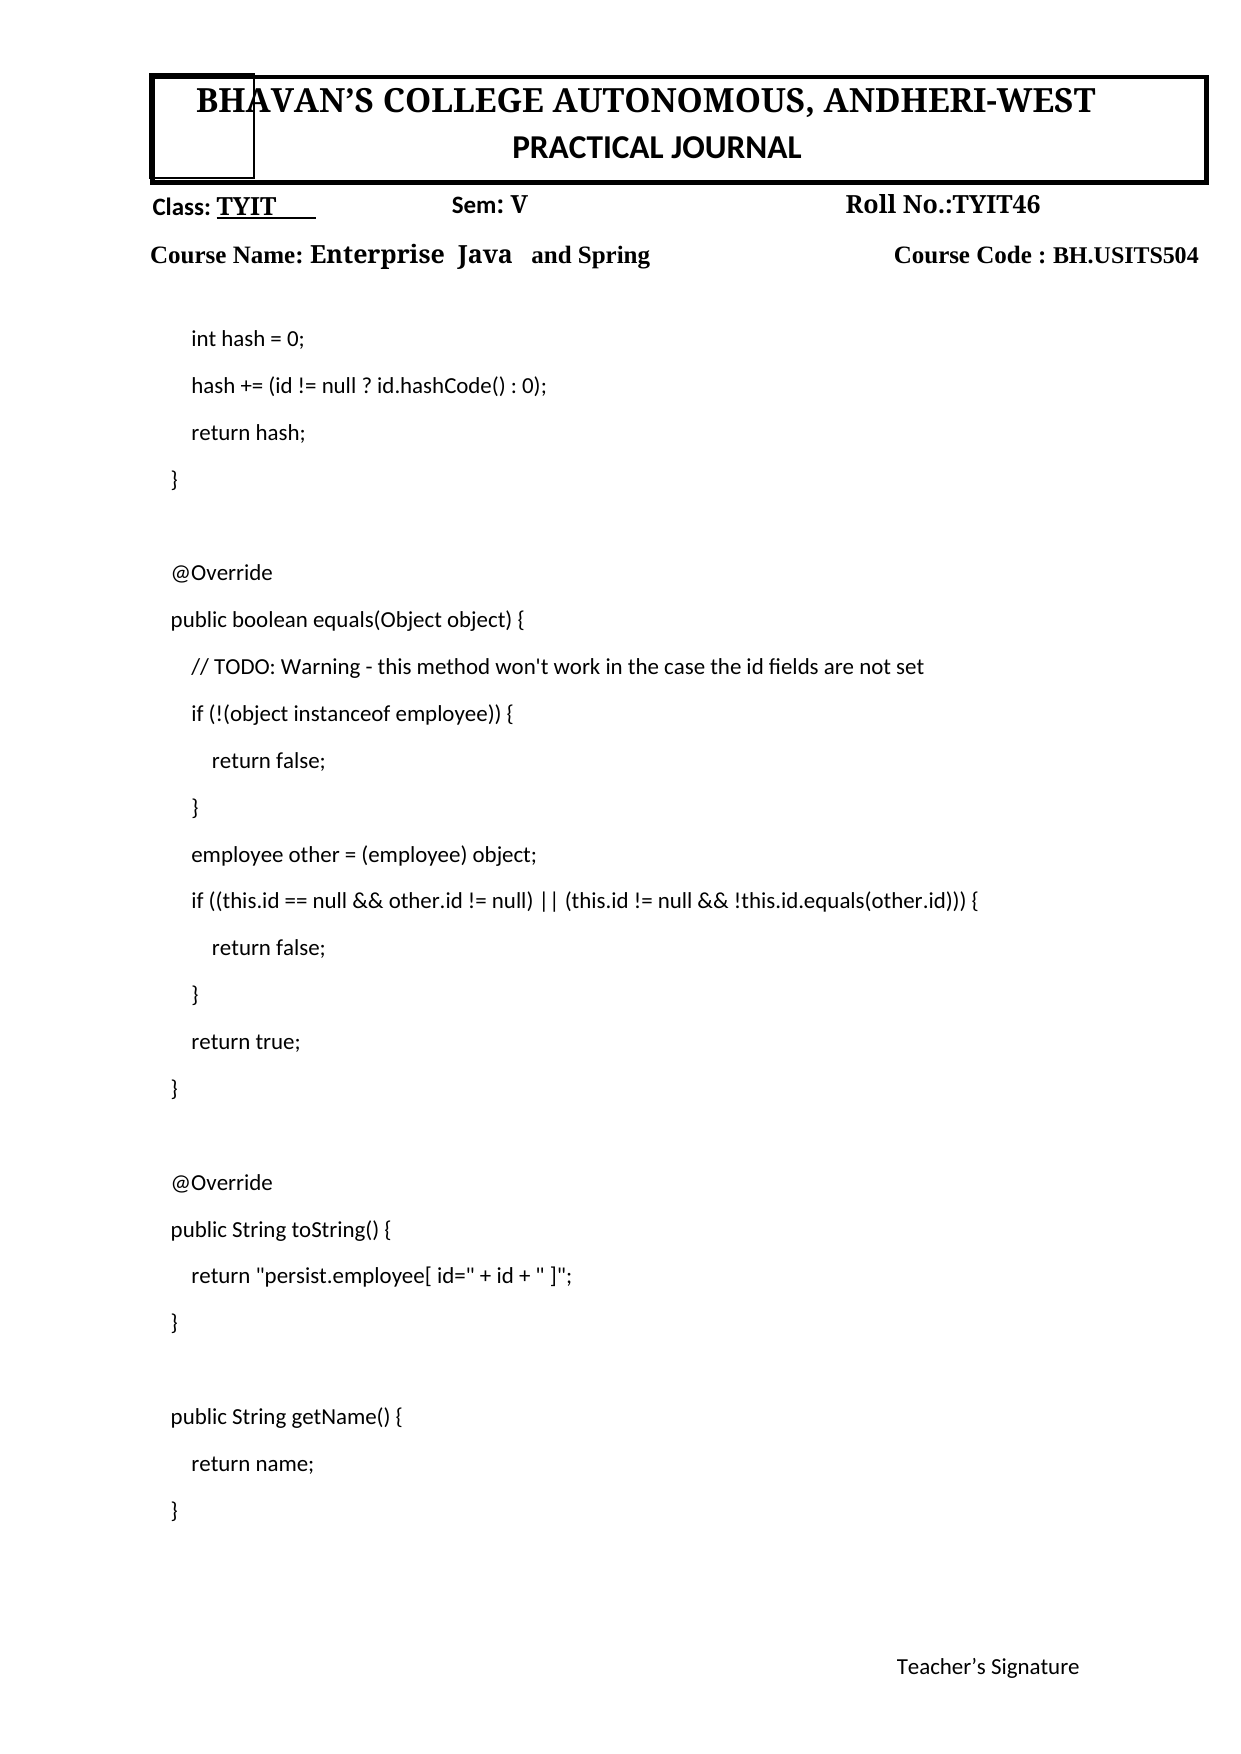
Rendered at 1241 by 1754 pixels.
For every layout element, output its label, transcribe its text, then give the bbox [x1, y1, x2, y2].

text public String toString() { [150, 1215, 1090, 1243]
text return false; [150, 746, 1090, 774]
text return false; [150, 933, 1090, 961]
text return true; [150, 1027, 1090, 1055]
text hash += (id != null ? id.hashCode() : 0); [150, 371, 1090, 399]
text } [150, 1308, 1090, 1336]
text employee other = (employee) object; [150, 840, 1090, 868]
text } [150, 465, 1090, 493]
text @Override [150, 558, 1090, 586]
text // TODO: Warning - this method won't work in the case the id fields are not set [150, 652, 1090, 680]
text return "persist.employee[ id=" + id + " ]"; [150, 1262, 1090, 1289]
text } [150, 793, 1090, 821]
text public boolean equals(Object object) { [150, 605, 1090, 633]
text @Override [150, 1168, 1090, 1196]
text return hash; [150, 418, 1090, 446]
text } [150, 980, 1090, 1008]
text return name; [150, 1449, 1090, 1477]
text if ((this.id == null && other.id != null) || (this.id != null && !this.id.equals(other.id))) { [150, 887, 1090, 914]
text int hash = 0; [150, 324, 1090, 352]
text } [150, 1496, 1090, 1524]
text if (!(object instanceof employee)) { [150, 699, 1090, 727]
text } [150, 1074, 1090, 1102]
text public String getName() { [150, 1402, 1090, 1430]
